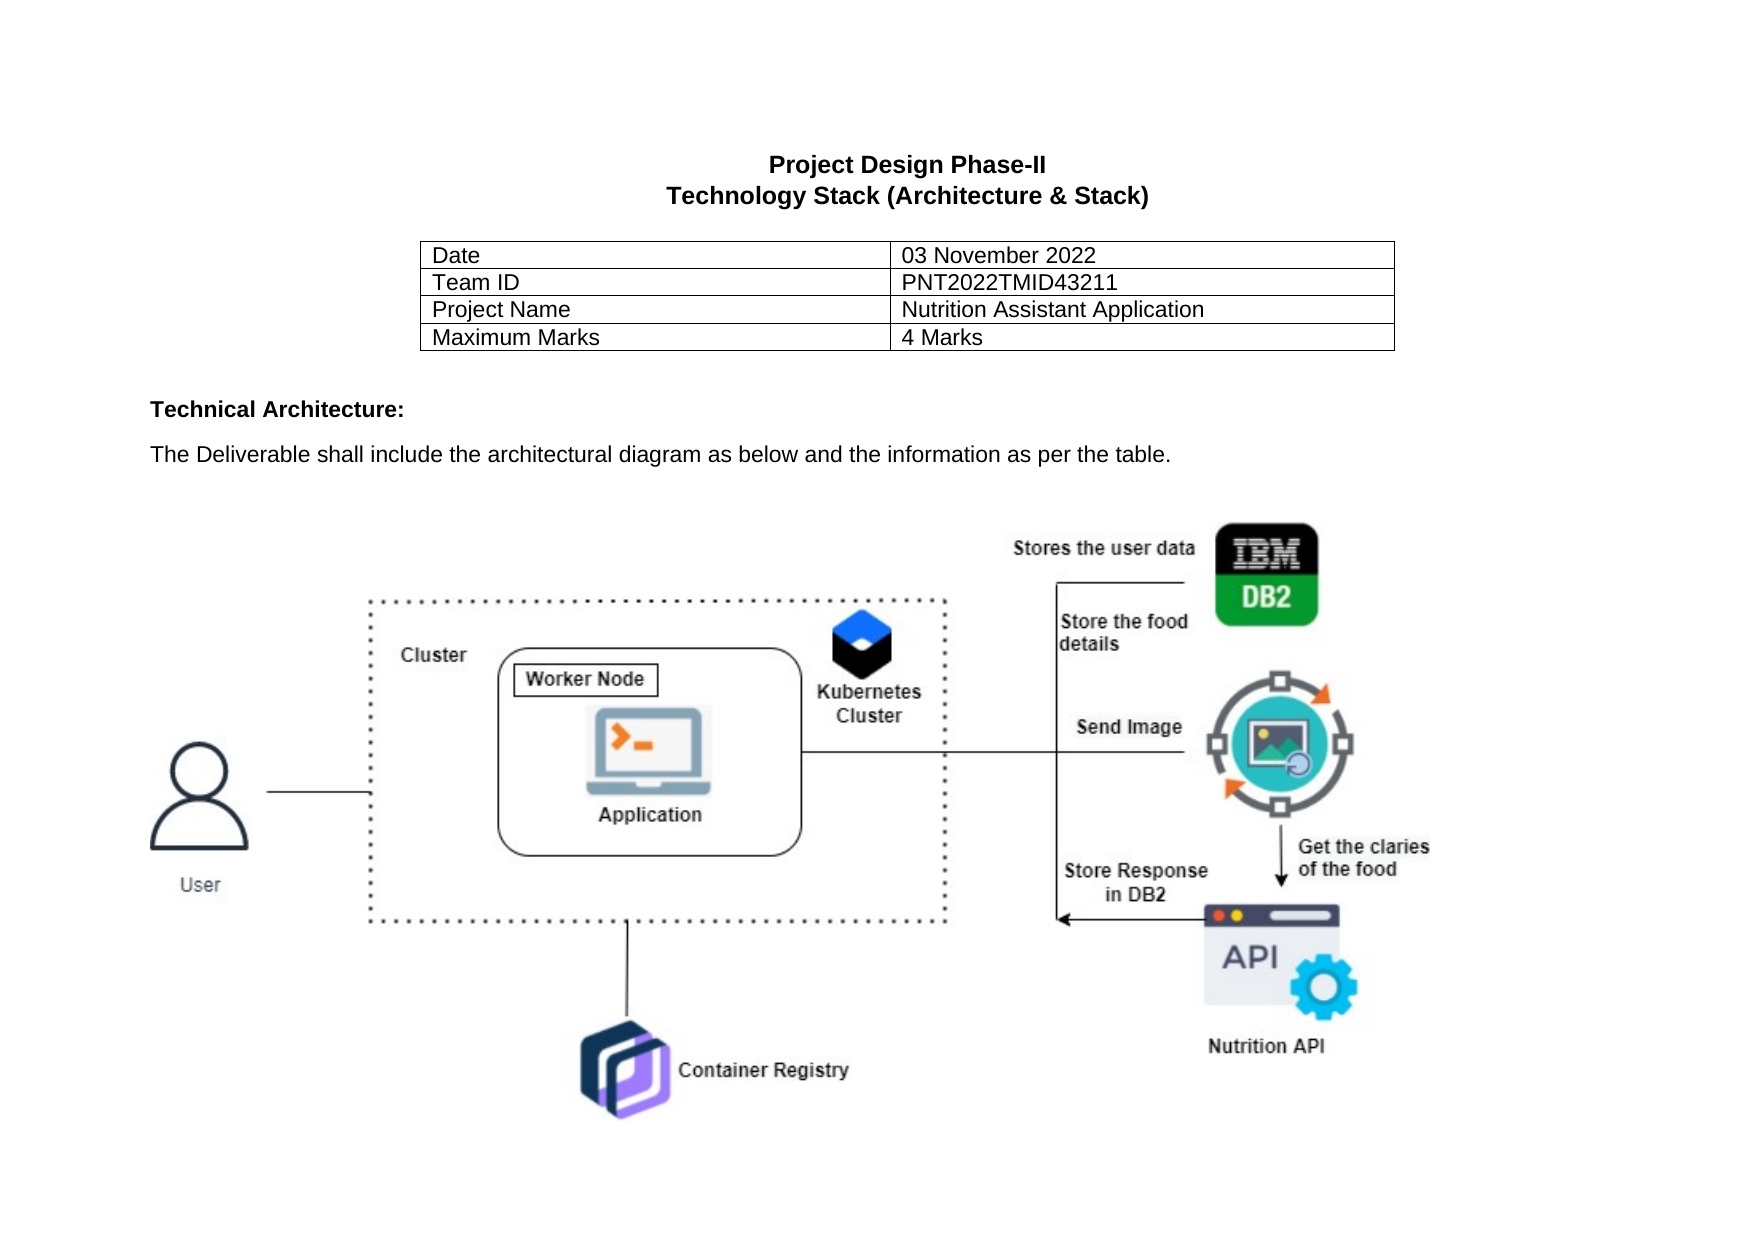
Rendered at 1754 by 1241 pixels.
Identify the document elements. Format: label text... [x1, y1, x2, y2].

table_cell 4 Marks [891, 324, 1394, 350]
table_cell Project Name [421, 296, 890, 323]
table_cell Nutrition Assistant Application [891, 296, 1394, 323]
picture [150, 520, 1430, 1122]
text Technology Stack (Architecture & Stack) [150, 181, 1665, 210]
text The Deliverable shall include the architectural diagram as below and the information as per the table. [150, 441, 1665, 468]
table_cell Team ID [421, 269, 890, 295]
table_header Date [421, 242, 890, 268]
text Project Design Phase-II [150, 150, 1665, 179]
text Technical Architecture: [150, 396, 1665, 423]
table_cell Maximum Marks [421, 324, 890, 350]
table_cell PNT2022TMID43211 [891, 269, 1394, 295]
table_header 03 November 2022 [891, 242, 1394, 268]
